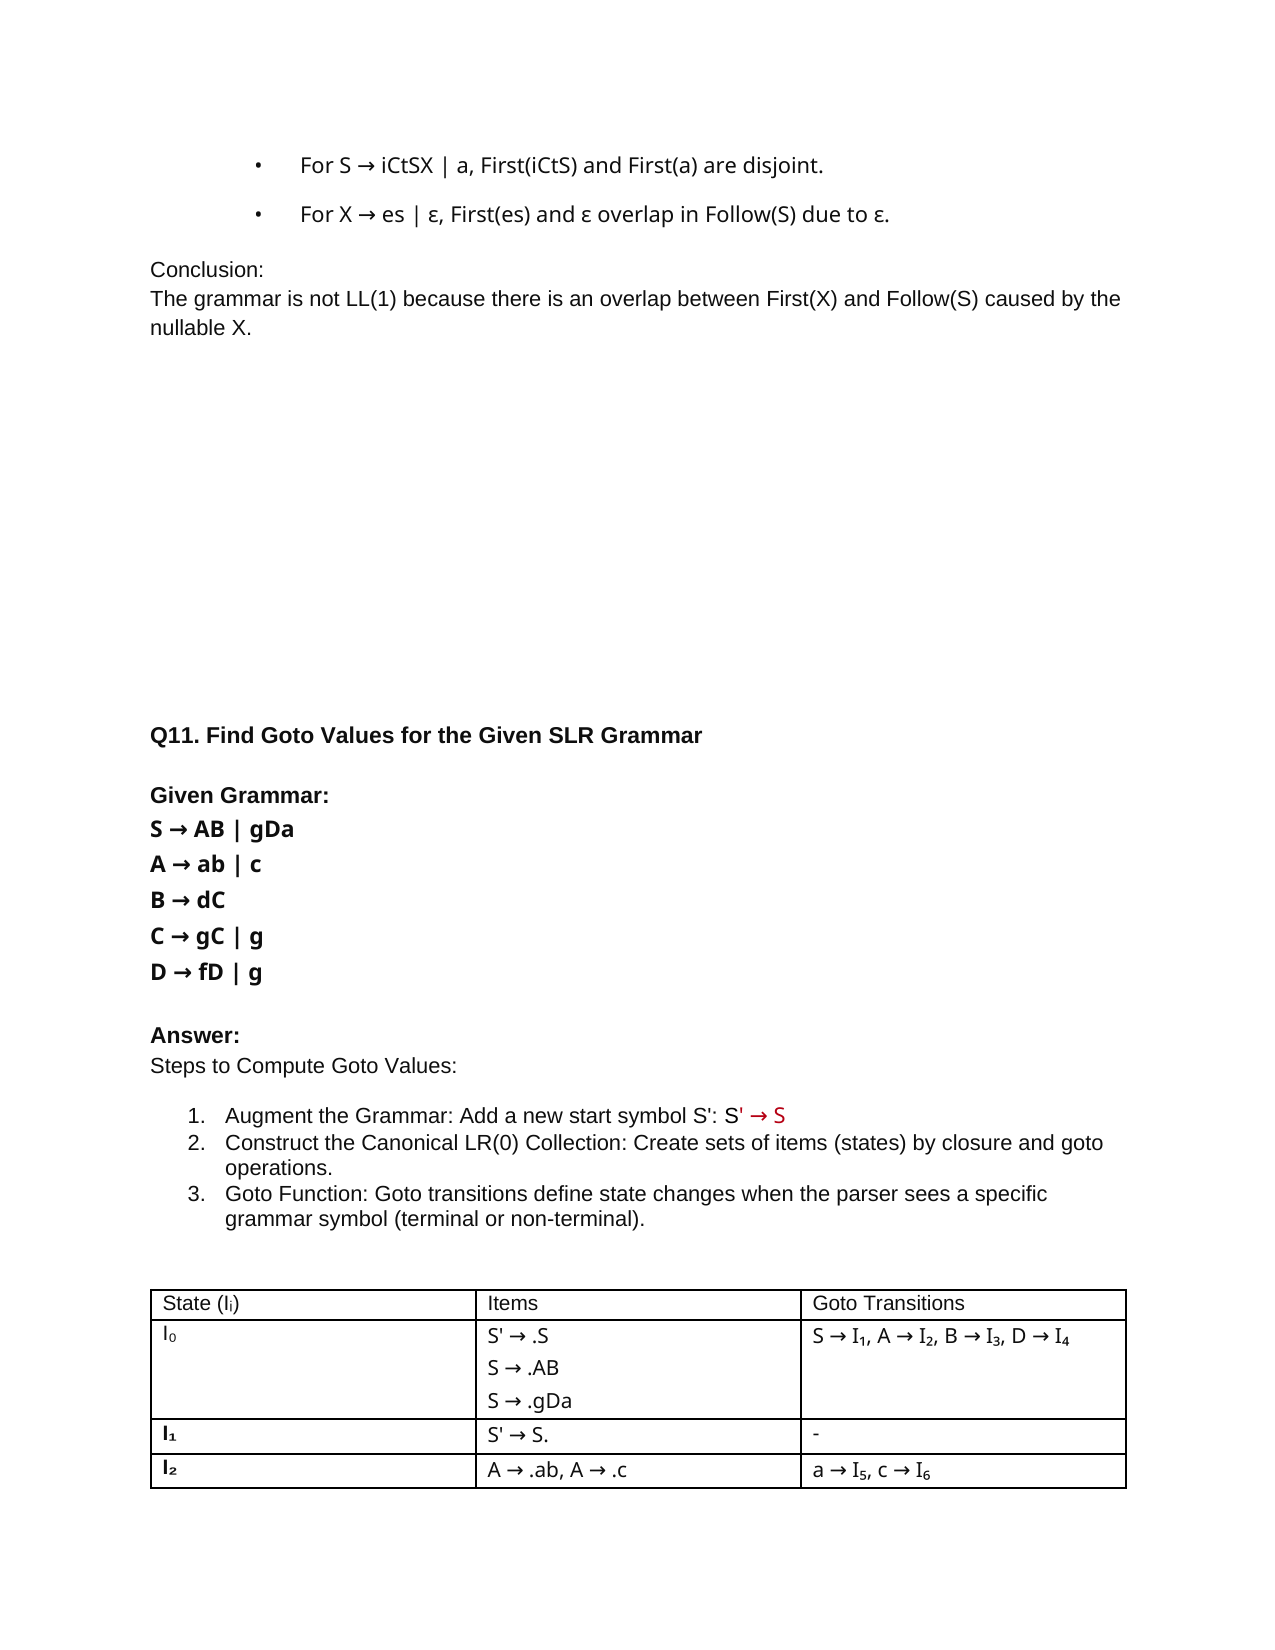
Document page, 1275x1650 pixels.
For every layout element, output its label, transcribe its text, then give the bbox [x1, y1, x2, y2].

table_header Goto Transitions [802, 1291, 1125, 1319]
text S → AB | gDa [150, 812, 1125, 844]
text Conclusion: [150, 257, 1125, 282]
table_header State (Iᵢ) [152, 1291, 475, 1319]
text • For S → iCtSX | a, First(iCtS) and First(a) are disjoint. [202, 150, 1125, 180]
text B → dC [150, 884, 1125, 916]
text D → fD | g [150, 956, 1125, 987]
table_header Items [477, 1291, 800, 1319]
list Construct the Canonical LR(0) Collection: Create sets of items (states) by closure and goto operations. [187, 1130, 1125, 1181]
list Augment the Grammar: Add a new start symbol S': S' → S [187, 1100, 1125, 1130]
table_cell I₂ [152, 1455, 475, 1487]
table_cell S' → S. [477, 1420, 800, 1453]
list Goto Function: Goto transitions define state changes when the parser sees a specific grammar symbol (terminal or non-terminal). [187, 1181, 1125, 1231]
table_cell a → I₅, c → I₆ [802, 1455, 1125, 1487]
text Q11. Find Goto Values for the Given SLR Grammar [150, 722, 1125, 748]
text Given Grammar: [150, 782, 1125, 809]
text • For X → es | ε, First(es) and ε overlap in Follow(S) due to ε. [202, 198, 1125, 228]
table_cell I₀ [152, 1321, 475, 1418]
text C → gC | g [150, 920, 1125, 952]
table_cell I₁ [152, 1420, 475, 1453]
table_cell S → I₁, A → I₂, B → I₃, D → I₄ [802, 1321, 1125, 1418]
table_cell S' → .S S → .AB S → .gDa [477, 1321, 800, 1418]
table_cell A → .ab, A → .c [477, 1455, 800, 1487]
text The grammar is not LL(1) because there is an overlap between First(X) and Follow(S) caused by the nullable X. [150, 286, 1125, 340]
text Answer: [150, 1022, 1125, 1049]
table_cell - [802, 1420, 1125, 1453]
text Steps to Compute Goto Values: [150, 1053, 1125, 1078]
text A → ab | c [150, 848, 1125, 880]
